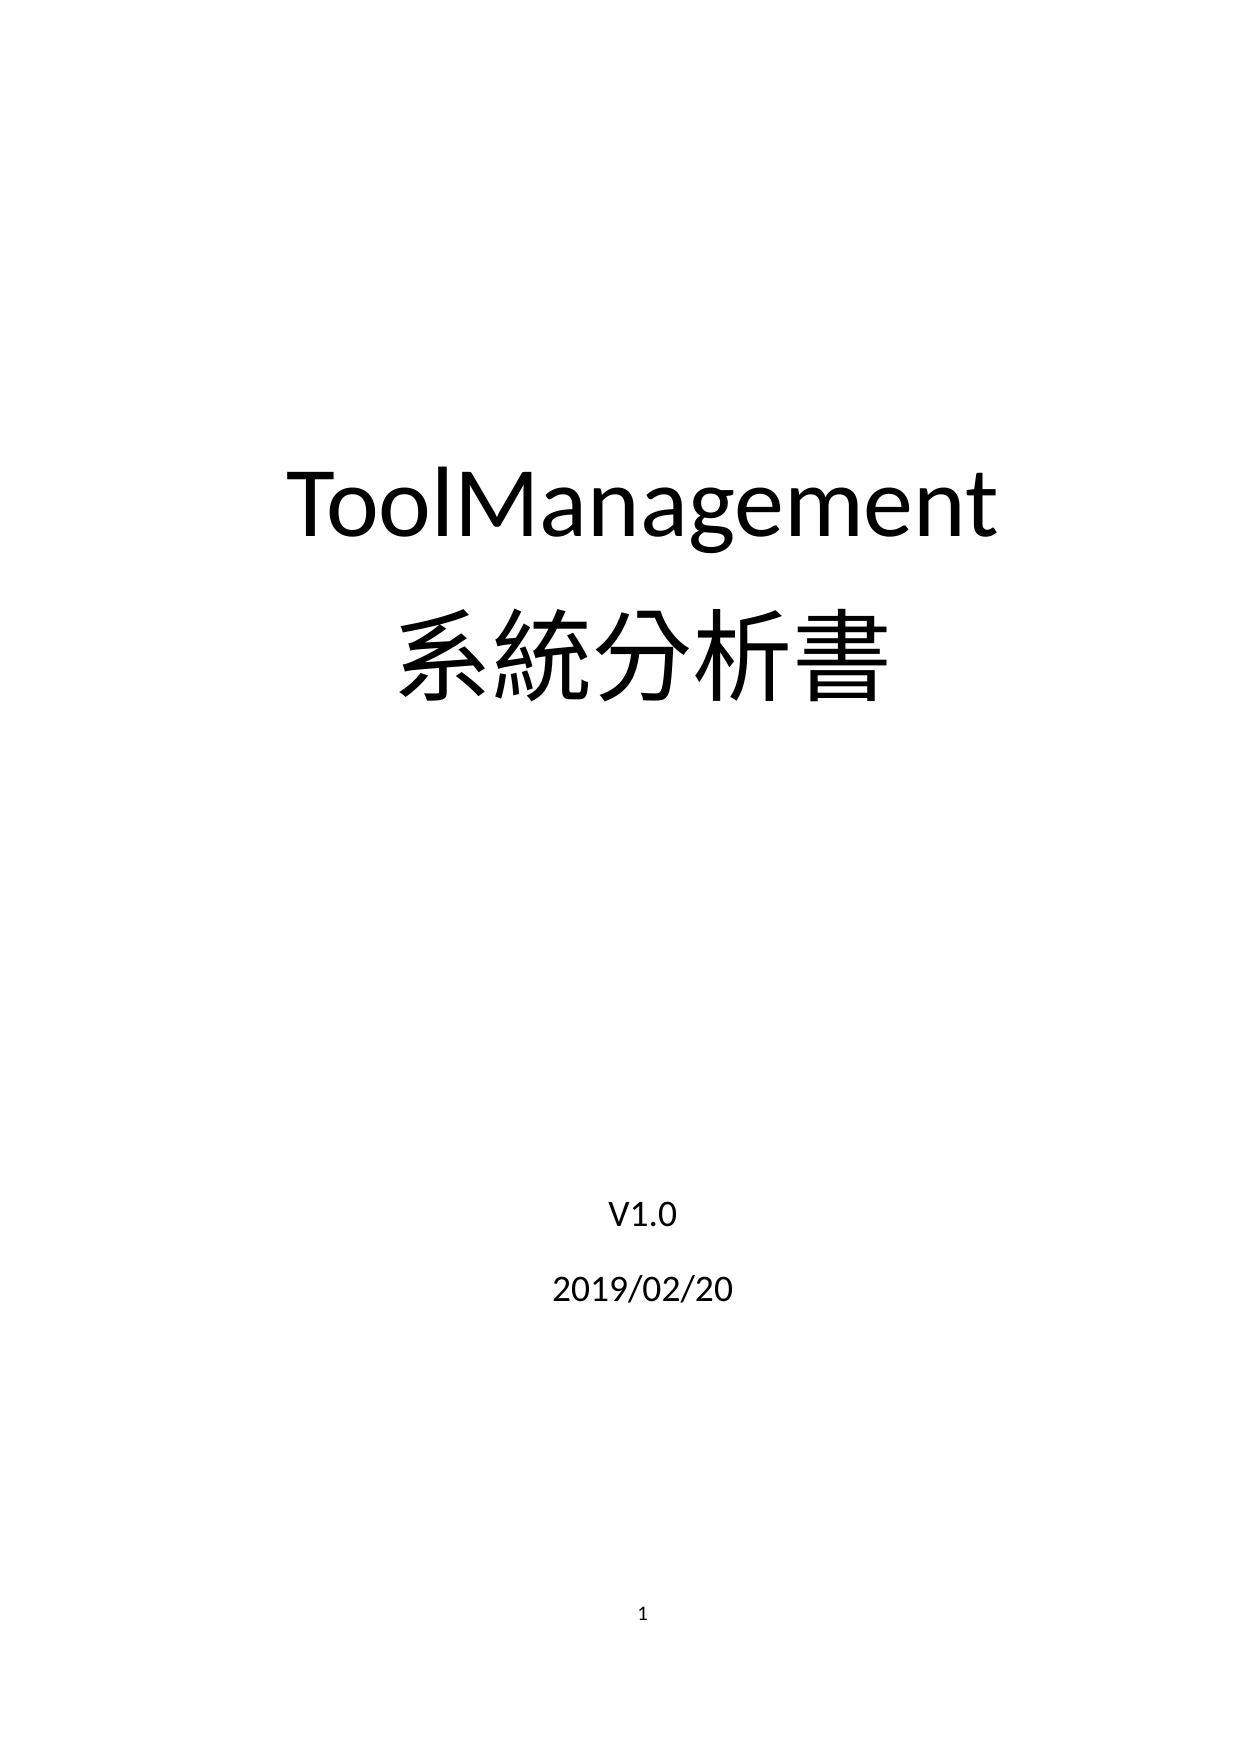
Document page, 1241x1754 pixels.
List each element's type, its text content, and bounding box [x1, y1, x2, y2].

text 2019/02/20 [74, 1250, 1211, 1325]
text V1.0 [74, 1175, 1211, 1250]
text 系統分析書 [74, 575, 1211, 725]
text ToolManagement [74, 425, 1211, 575]
